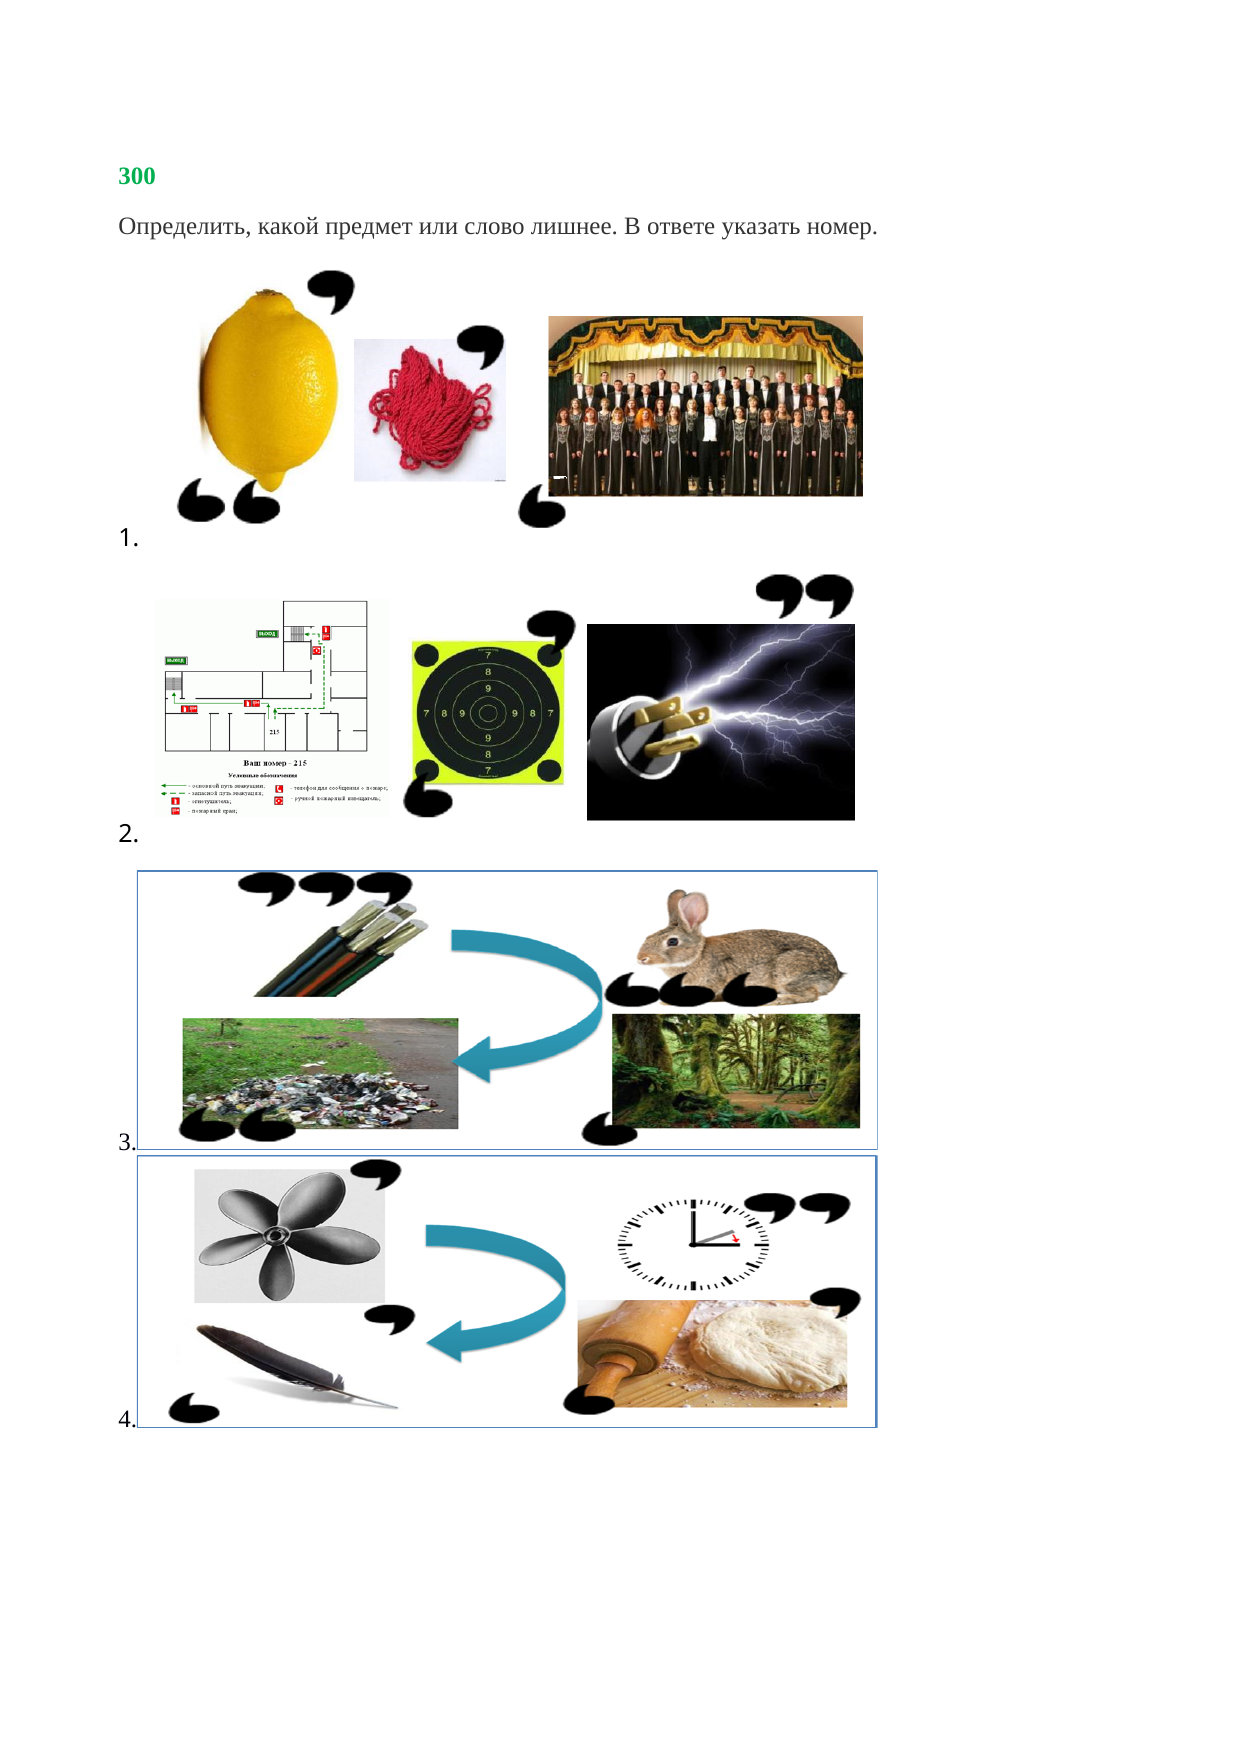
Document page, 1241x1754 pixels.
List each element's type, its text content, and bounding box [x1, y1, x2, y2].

picture [136, 1155, 878, 1428]
picture [136, 870, 878, 1150]
subtitle 300 [118, 147, 1122, 190]
text Определить, какой предмет или слово лишнее. В ответе указать номер. [118, 211, 1122, 239]
picture [139, 268, 877, 546]
picture [139, 574, 877, 843]
